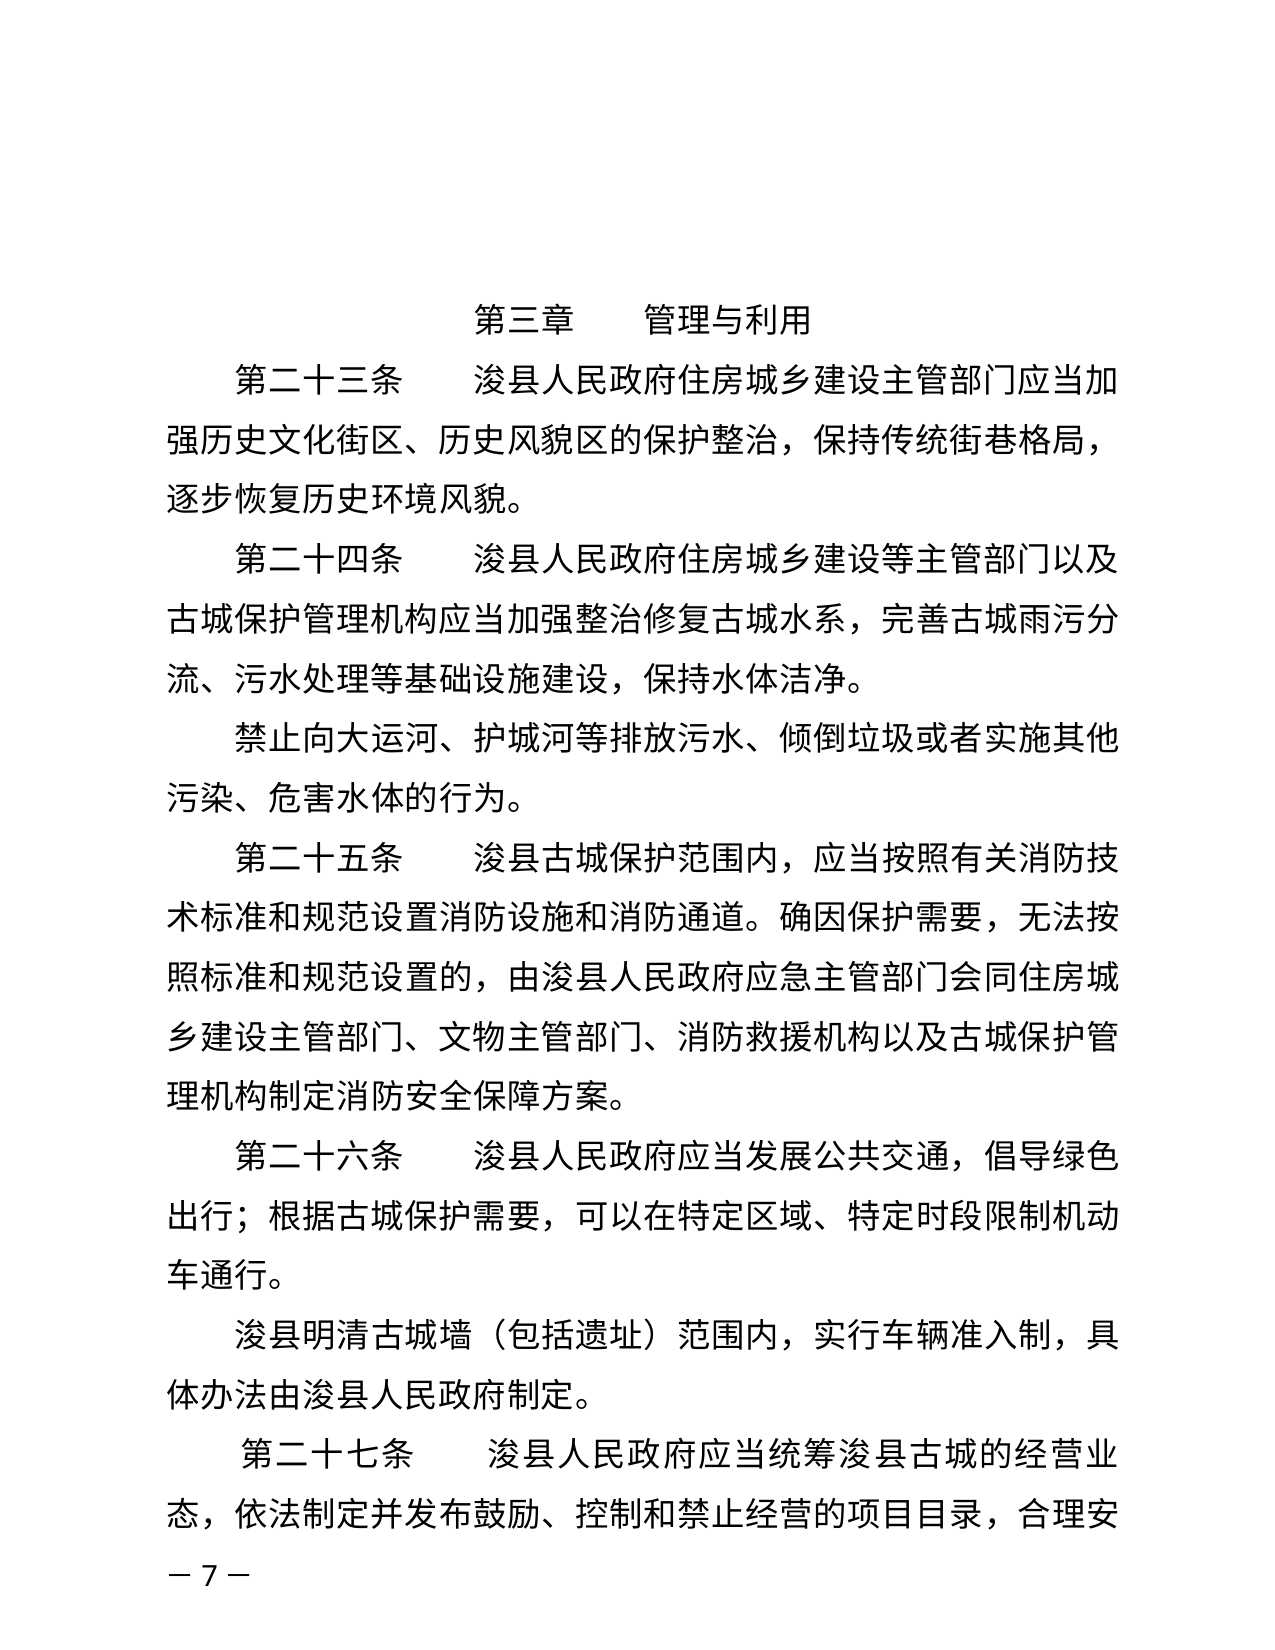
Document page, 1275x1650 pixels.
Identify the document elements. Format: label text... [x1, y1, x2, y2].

text 浚县明清古城墙（包括遗址）范围内，实行车辆准入制，具体办法由浚县人民政府制定。 [166, 1303, 1120, 1422]
text 第二十三条 浚县人民政府住房城乡建设主管部门应当加强历史文化街区、历史风貌区的保护整治，保持传统街巷格局，逐步恢复历史环境风貌。 [166, 348, 1120, 527]
text 禁止向大运河、护城河等排放污水、倾倒垃圾或者实施其他污染、危害水体的行为。 [166, 706, 1120, 826]
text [166, 1422, 1120, 1542]
text 第三章 管理与利用 [166, 288, 1120, 348]
text 第二十四条 浚县人民政府住房城乡建设等主管部门以及古城保护管理机构应当加强整治修复古城水系，完善古城雨污分流、污水处理等基础设施建设，保持水体洁净。 [166, 527, 1120, 706]
text 第二十六条 浚县人民政府应当发展公共交通，倡导绿色出行；根据古城保护需要，可以在特定区域、特定时段限制机动车通行。 [166, 1124, 1120, 1303]
text 第二十五条 浚县古城保护范围内，应当按照有关消防技术标准和规范设置消防设施和消防通道。确因保护需要，无法按照标准和规范设置的，由浚县人民政府应急主管部门会同住房城乡建设主管部门、文物主管部门、消防救援机构以及古城保护管理机构制定消防安全保障方案。 [166, 826, 1120, 1124]
